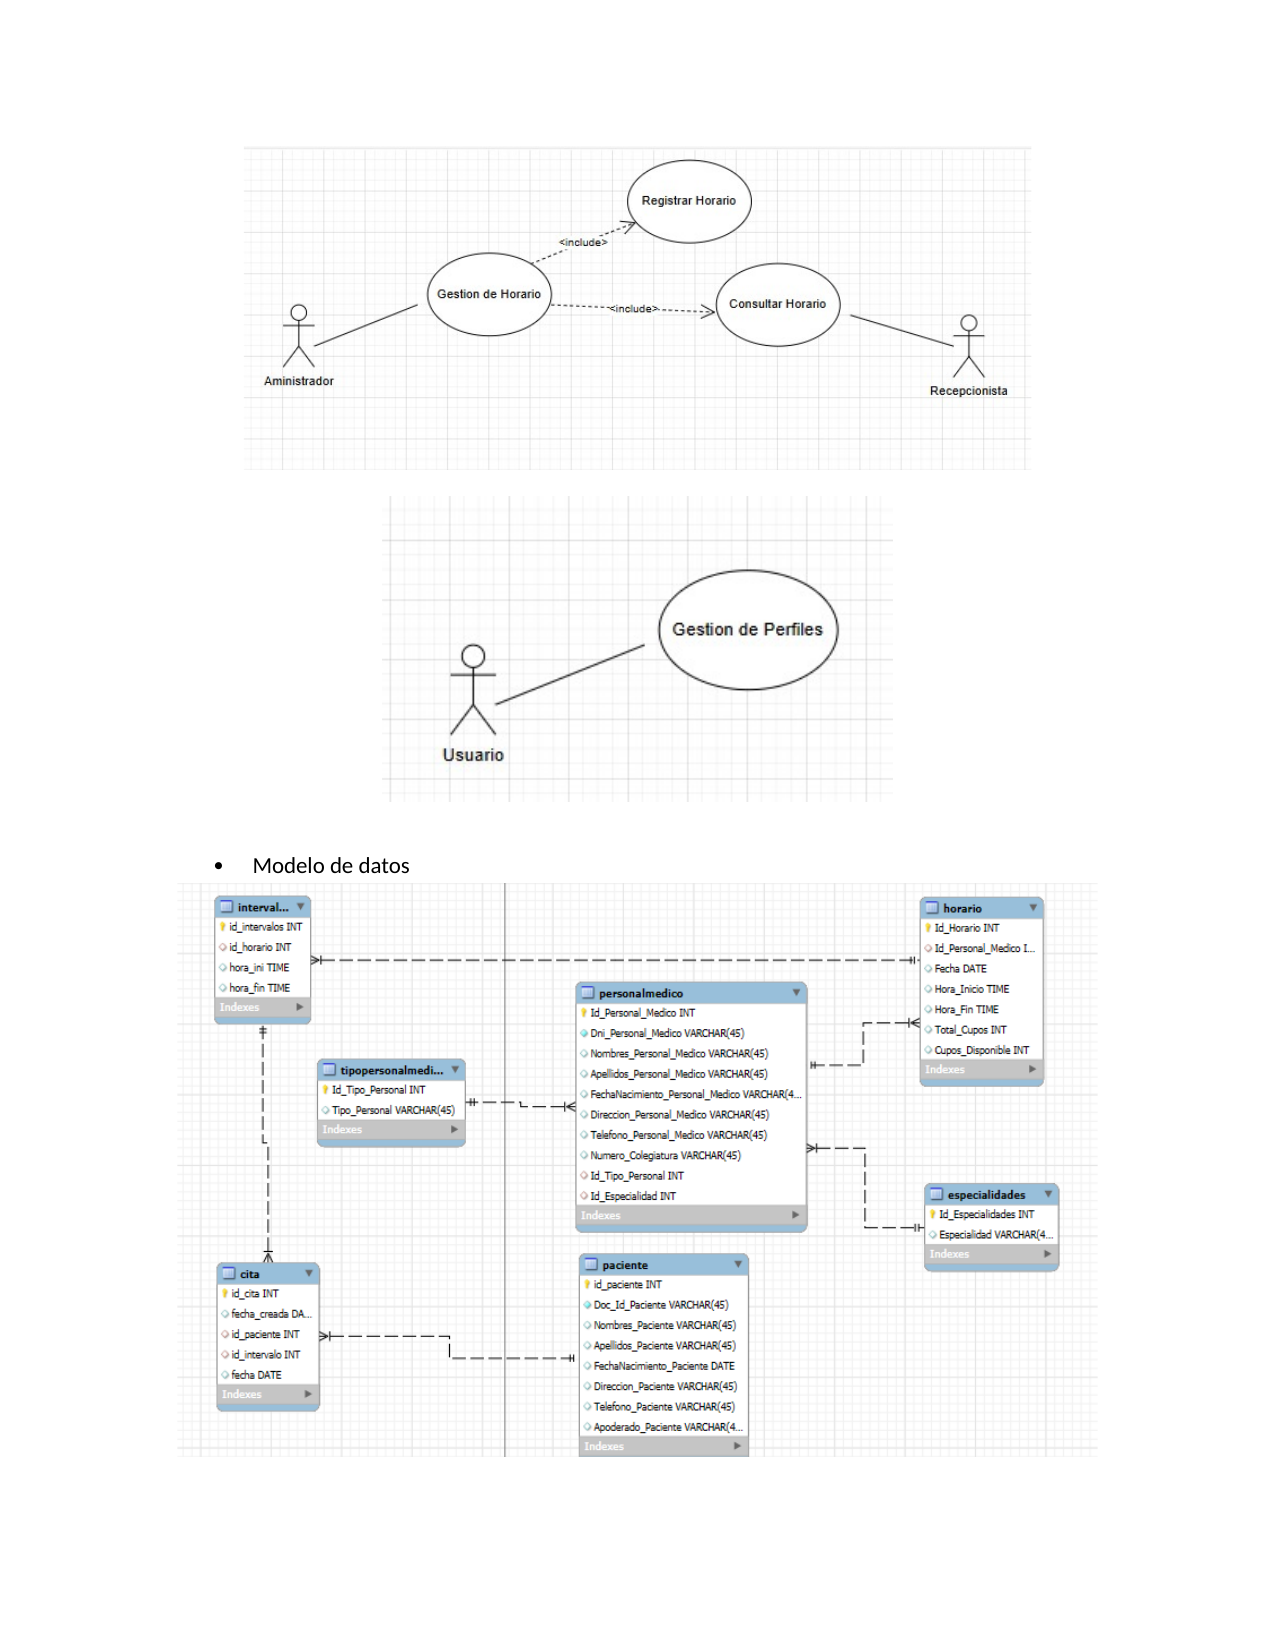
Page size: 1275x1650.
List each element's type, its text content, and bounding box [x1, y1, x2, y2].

picture [177, 883, 1098, 1457]
list Modelo de datos [215, 851, 1098, 879]
picture [382, 496, 893, 802]
picture [243, 146, 1032, 470]
